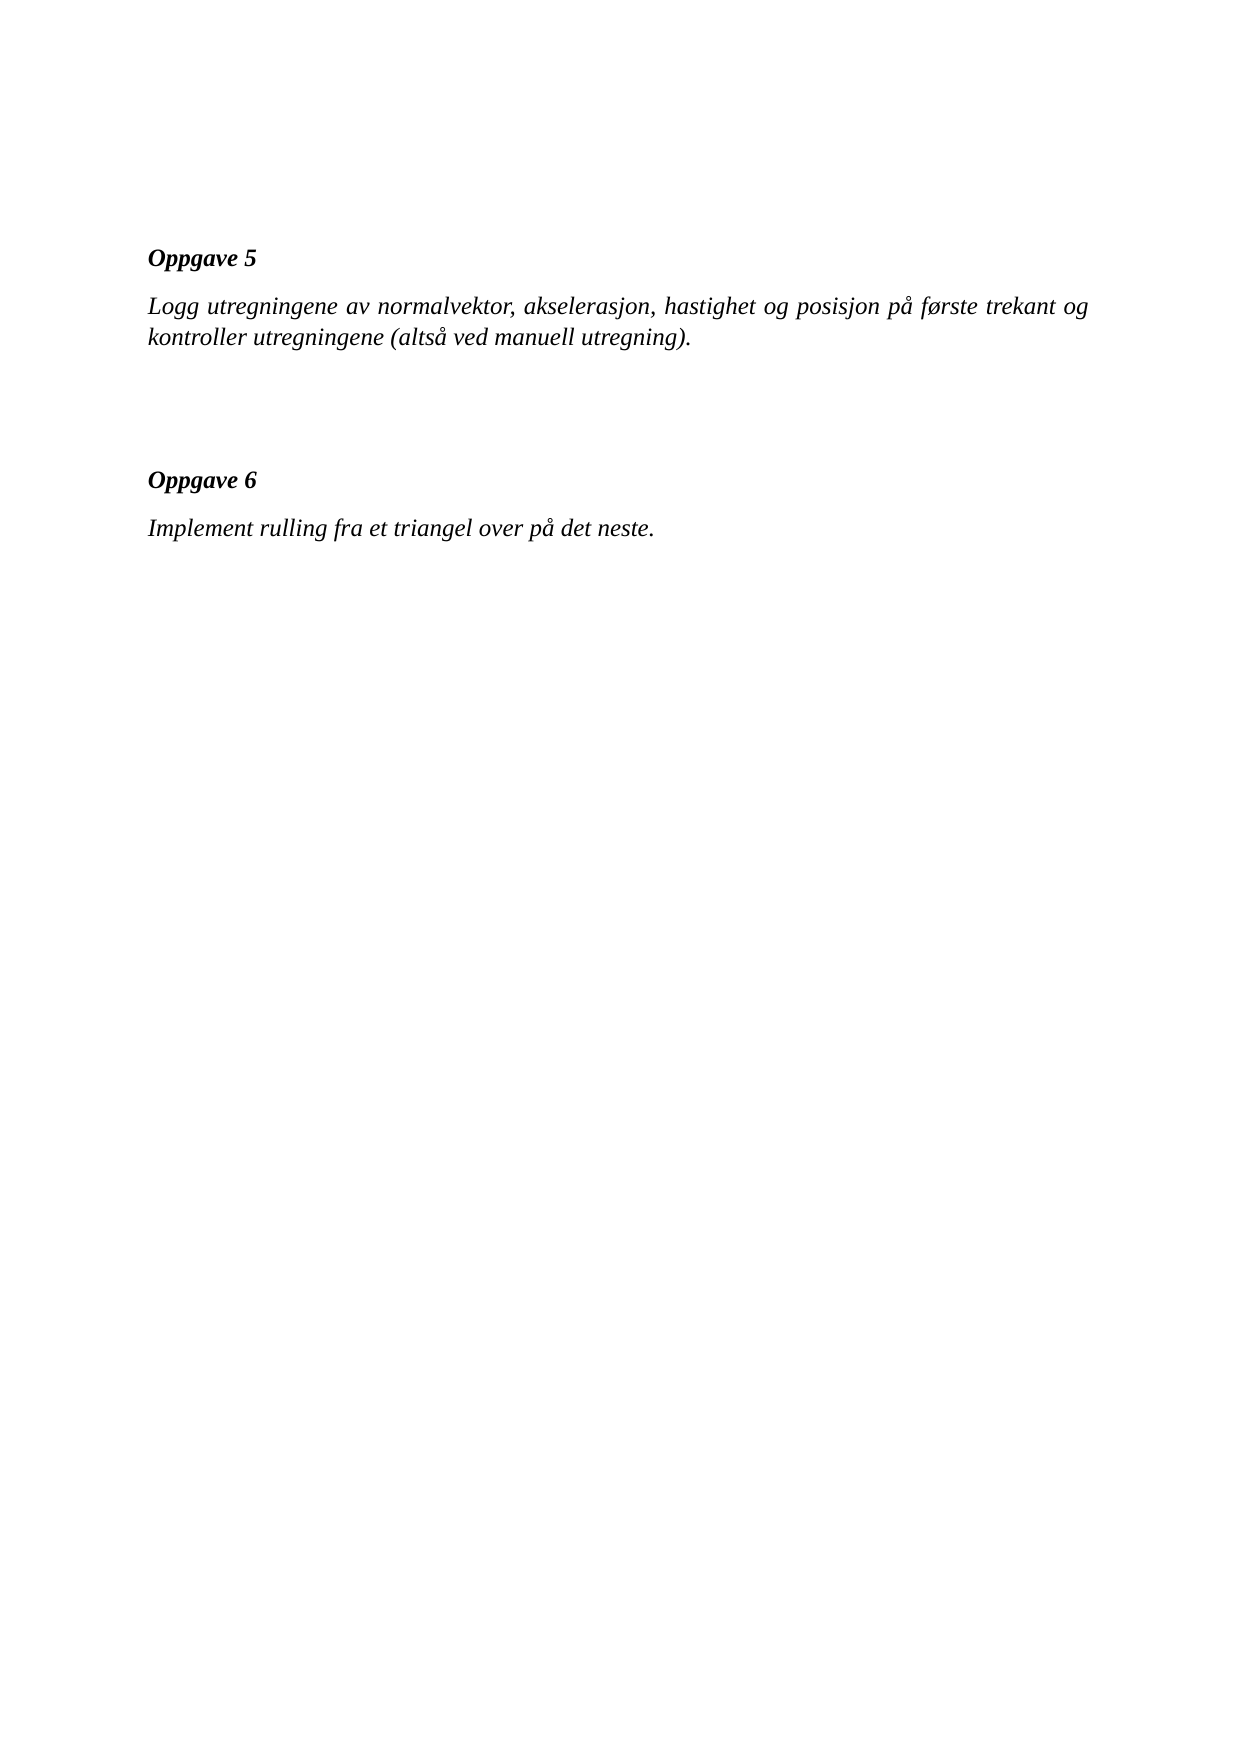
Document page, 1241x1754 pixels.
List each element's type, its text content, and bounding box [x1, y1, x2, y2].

text Logg utregningene av normalvektor, akselerasjon, hastighet og posisjon på første trekant og kontroller utregningene (altså ved manuell utregning). [148, 291, 1093, 351]
text Oppgave 6 [148, 465, 1093, 494]
text Oppgave 5 [148, 243, 1093, 272]
text Implement rulling fra et triangel over på det neste. [148, 513, 1093, 541]
